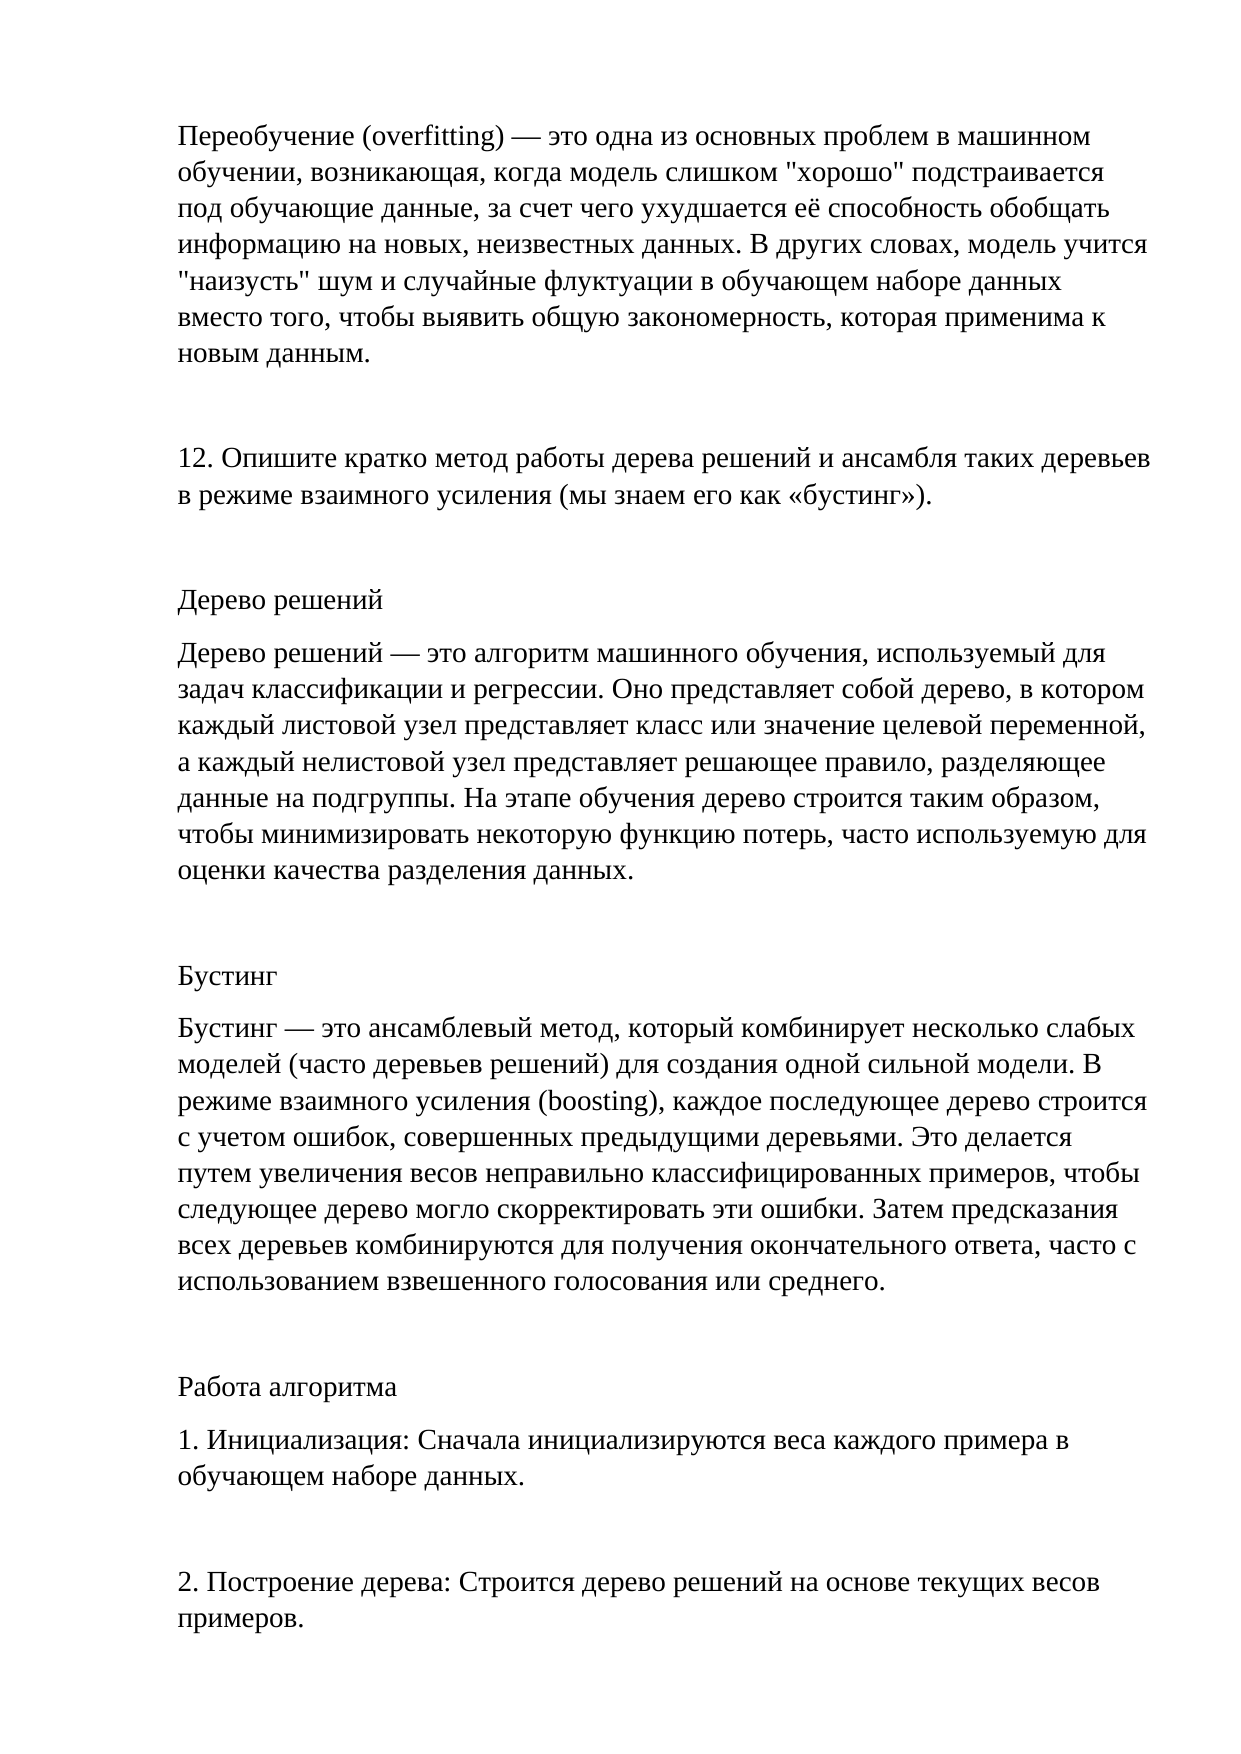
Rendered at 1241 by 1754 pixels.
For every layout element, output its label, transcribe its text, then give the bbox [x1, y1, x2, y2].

text 2. Построение дерева: Строится дерево решений на основе текущих весов примеров. [177, 1564, 1152, 1633]
text Бустинг [177, 958, 1152, 991]
text Дерево решений — это алгоритм машинного обучения, используемый для задач классификации и регрессии. Оно представляет собой дерево, в котором каждый листовой узел представляет класс или значение целевой переменной, а каждый нелистовой узел представляет решающее правило, разделяющее данные на подгруппы. На этапе обучения дерево строится таким образом, чтобы минимизировать некоторую функцию потерь, часто используемую для оценки качества разделения данных. [177, 635, 1152, 886]
text Дерево решений [177, 582, 1152, 616]
text Бустинг — это ансамблевый метод, который комбинирует несколько слабых моделей (часто деревьев решений) для создания одной сильной модели. В режиме взаимного усиления (boosting), каждое последующее дерево строится с учетом ошибок, совершенных предыдущими деревьями. Это делается путем увеличения весов неправильно классифицированных примеров, чтобы следующее дерево могло скорректировать эти ошибки. Затем предсказания всех деревьев комбинируются для получения окончательного ответа, часто с использованием взвешенного голосования или среднего. [177, 1011, 1152, 1297]
text 12. Опишите кратко метод работы дерева решений и ансамбля таких деревьев в режиме взаимного усиления (мы знаем его как «бустинг»). [177, 441, 1152, 510]
text Переобучение (overfitting) — это одна из основных проблем в машинном обучении, возникающая, когда модель слишком "хорошо" подстраивается под обучающие данные, за счет чего ухудшается её способность обобщать информацию на новых, неизвестных данных. В других словах, модель учится "наизусть" шум и случайные флуктуации в обучающем наборе данных вместо того, чтобы выявить общую закономерность, которая применима к новым данным. [177, 118, 1152, 368]
text Работа алгоритма [177, 1369, 1152, 1403]
text 1. Инициализация: Сначала инициализируются веса каждого примера в обучающем наборе данных. [177, 1422, 1152, 1492]
